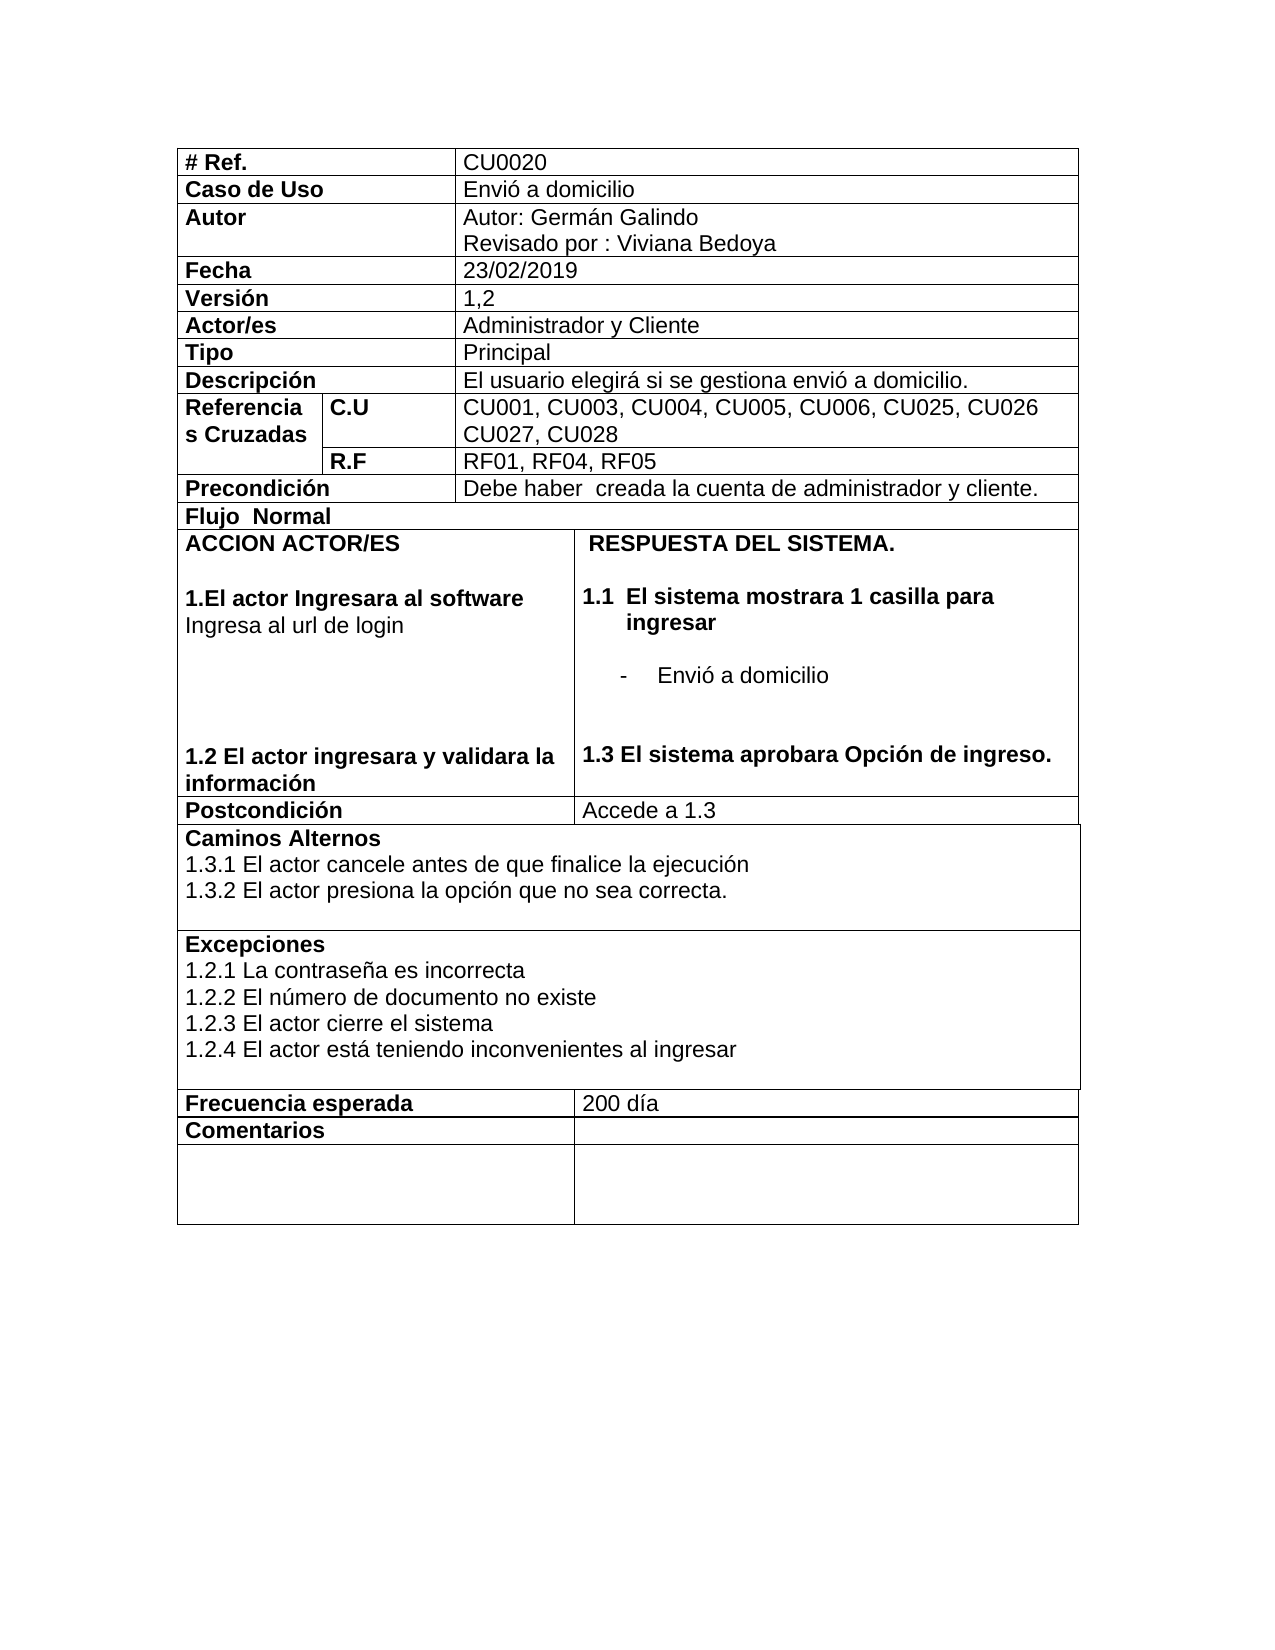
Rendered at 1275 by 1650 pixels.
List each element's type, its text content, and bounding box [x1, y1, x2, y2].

table_cell Descripción [178, 367, 455, 393]
table_header # Ref. [178, 149, 455, 175]
table_cell [178, 1145, 574, 1224]
table_cell CU001, CU003, CU004, CU005, CU006, CU025, CU026 CU027, CU028 [456, 394, 1078, 447]
table_cell RF01, RF04, RF05 [456, 448, 1078, 474]
table_cell R.F [323, 448, 455, 474]
table_cell Comentarios [178, 1118, 574, 1144]
table_cell 200 día [575, 1090, 1078, 1116]
table_cell [575, 1145, 1078, 1224]
table_cell RESPUESTA DEL SISTEMA. El sistema mostrara 1 casilla para ingresar Envió a domicilio 1.3 El sistema aprobara Opción de ingreso. [575, 530, 1078, 796]
table_cell Caso de Uso [178, 176, 455, 202]
table_cell ACCION ACTOR/ES 1.El actor Ingresara al software Ingresa al url de login 1.2 El actor ingresara y validara la información [178, 530, 574, 796]
table_cell Postcondición [178, 797, 574, 823]
table_cell [575, 1118, 1078, 1144]
table_cell El usuario elegirá si se gestiona envió a domicilio. [456, 367, 1078, 393]
table_cell Debe haber creada la cuenta de administrador y cliente. [456, 475, 1078, 502]
table_cell Referencias Cruzadas [178, 394, 322, 474]
table_cell Flujo Normal [178, 503, 1078, 529]
table_cell Envió a domicilio [456, 176, 1078, 202]
table_cell Caminos Alternos 1.3.1 El actor cancele antes de que finalice la ejecución 1.3.2 El actor presiona la opción que no sea correcta. [178, 825, 1080, 930]
table_cell Administrador y Cliente [456, 312, 1078, 338]
table_cell Excepciones 1.2.1 La contraseña es incorrecta 1.2.2 El número de documento no existe 1.2.3 El actor cierre el sistema 1.2.4 El actor está teniendo inconvenientes al ingresar [178, 931, 1080, 1089]
table_cell Principal [456, 339, 1078, 366]
table_cell C.U [323, 394, 455, 447]
table_cell Versión [178, 285, 455, 311]
table_cell Tipo [178, 339, 455, 366]
table_cell Autor [178, 204, 455, 256]
table_cell Autor: Germán Galindo Revisado por : Viviana Bedoya [456, 204, 1078, 256]
table_cell Accede a 1.3 [575, 797, 1078, 823]
table_header CU0020 [456, 149, 1078, 175]
table_cell Precondición [178, 475, 455, 502]
table_cell 1,2 [456, 285, 1078, 311]
table_cell Frecuencia esperada [178, 1090, 574, 1116]
table_cell Actor/es [178, 312, 455, 338]
table_cell 23/02/2019 [456, 257, 1078, 283]
table_cell Fecha [178, 257, 455, 283]
